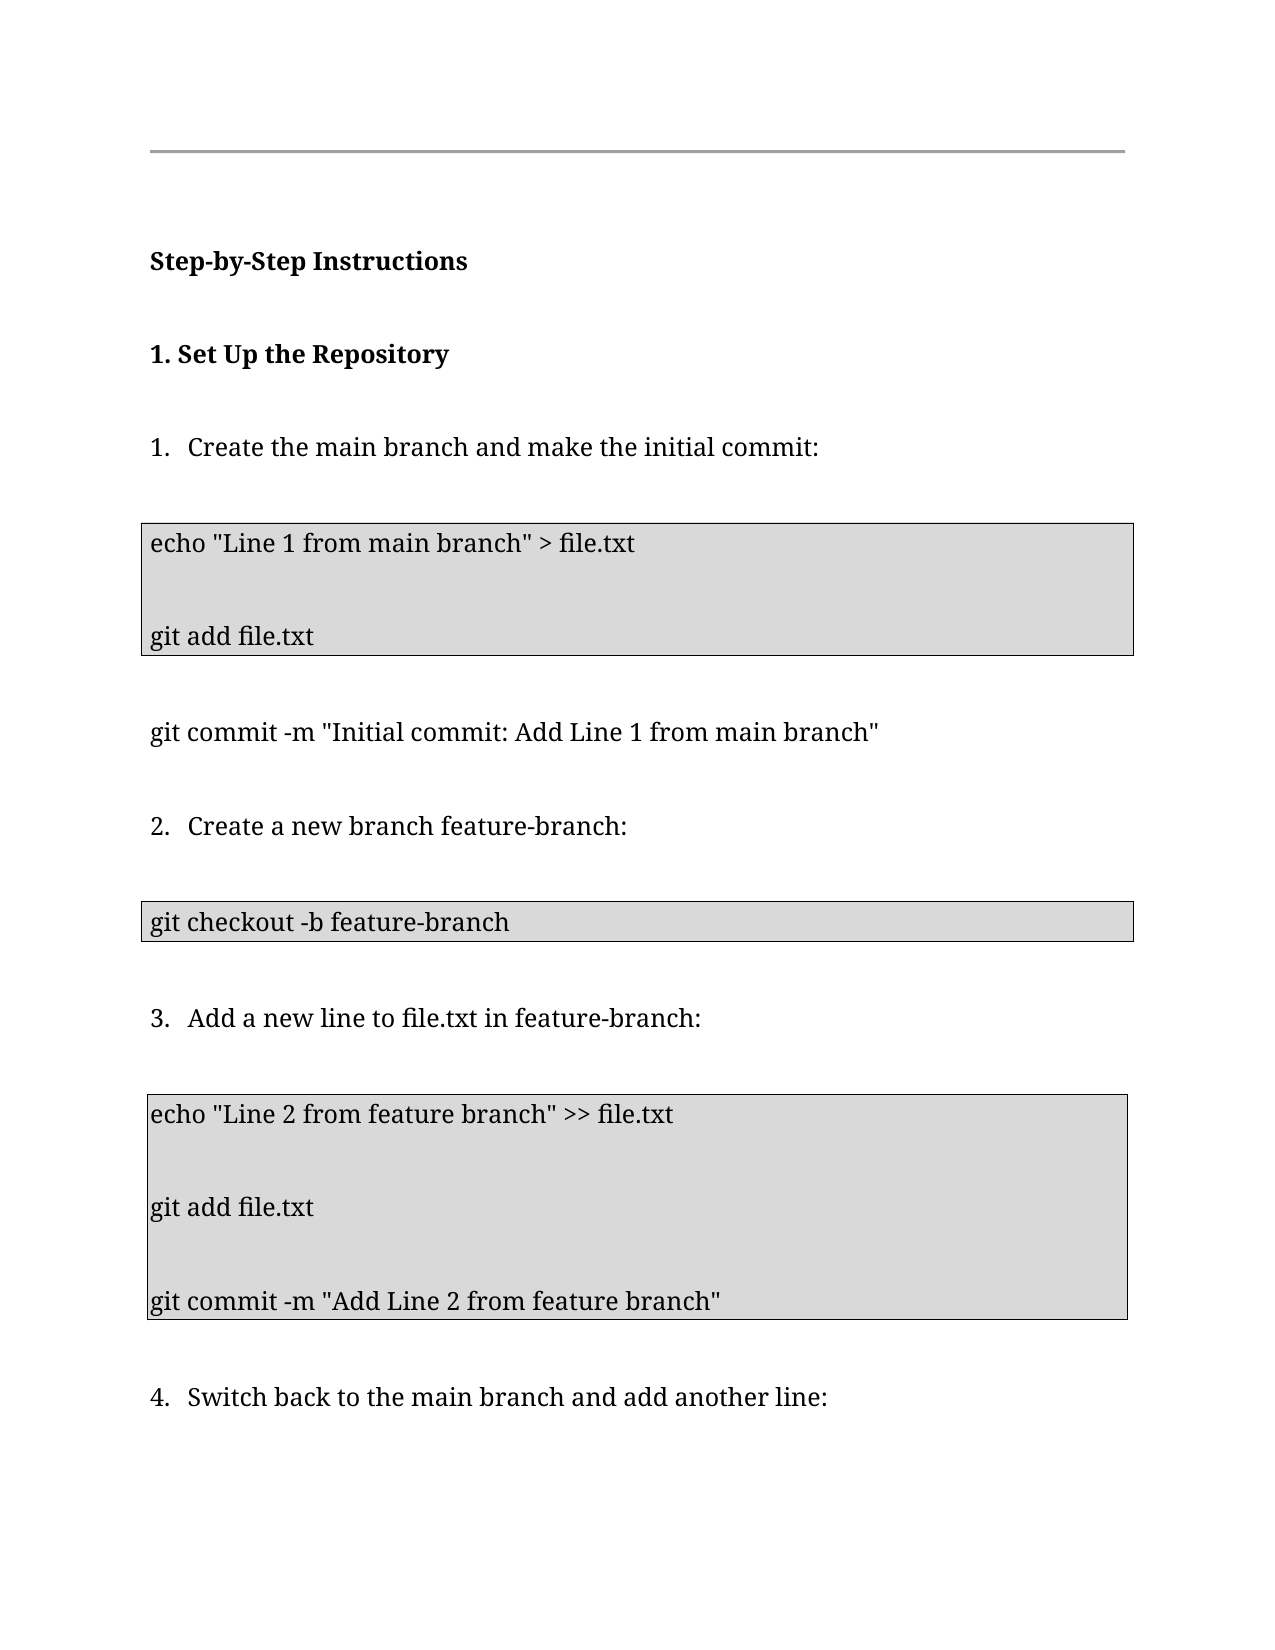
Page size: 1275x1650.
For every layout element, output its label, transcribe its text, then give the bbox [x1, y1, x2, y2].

list Create a new branch feature-branch: [150, 808, 1125, 842]
list Add a new line to file.txt in feature-branch: [150, 1001, 1125, 1035]
text git add file.txt [148, 1187, 1127, 1224]
text git commit -m "Add Line 2 from feature branch" [148, 1280, 1127, 1319]
text echo "Line 2 from feature branch" >> file.txt [148, 1095, 1127, 1131]
text 1. Set Up the Repository [150, 336, 1125, 370]
text git add file.txt [142, 616, 1133, 655]
text echo "Line 1 from main branch" > file.txt [142, 524, 1133, 560]
list Create the main branch and make the initial commit: [150, 429, 1125, 463]
list Switch back to the main branch and add another line: [150, 1379, 1125, 1413]
text git commit -m "Initial commit: Add Line 1 from main branch" [150, 715, 1125, 749]
text git checkout -b feature-branch [142, 902, 1133, 941]
text Step-by-Step Instructions [150, 243, 1125, 277]
